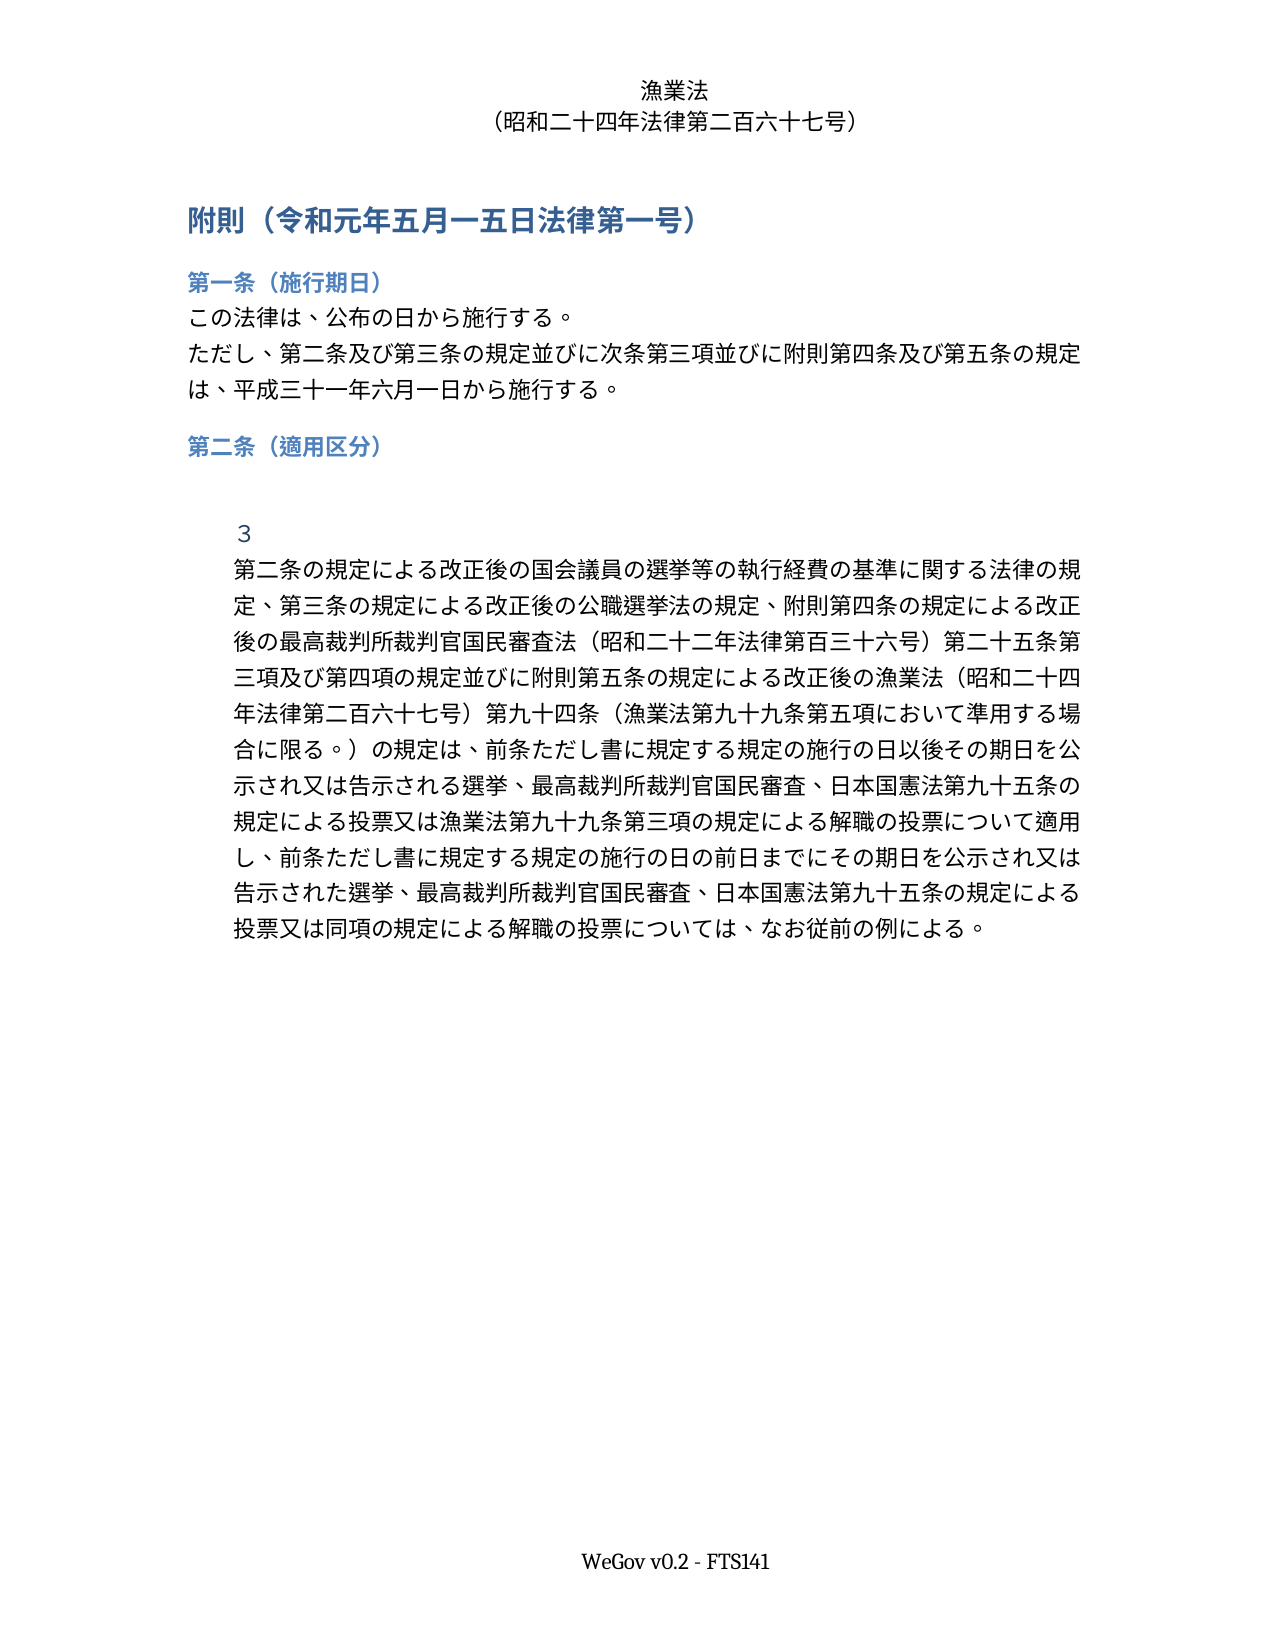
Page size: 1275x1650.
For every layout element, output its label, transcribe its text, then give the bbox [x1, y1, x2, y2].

subtitle 第一条（施行期日） [187, 266, 1087, 298]
subtitle 附則（令和元年五月一五日法律第一号） [187, 200, 1087, 240]
subtitle ３ [233, 518, 1087, 549]
text 第二条の規定による改正後の国会議員の選挙等の執行経費の基準に関する法律の規定、第三条の規定による改正後の公職選挙法の規定、附則第四条の規定による改正後の最高裁判所裁判官国民審査法（昭和二十二年法律第百三十六号）第二十五条第三項及び第四項の規定並びに附則第五条の規定による改正後の漁業法（昭和二十四年法律第二百六十七号）第九十四条（漁業法第九十九条第五項において準用する場合に限る。）の規定は、前条ただし書に規定する規定の施行の日以後その期日を公示され又は告示される選挙、最高裁判所裁判官国民審査、日本国憲法第九十五条の規定による投票又は漁業法第九十九条第三項の規定による解職の投票について適用し、前条ただし書に規定する規定の施行の日の前日までにその期日を公示され又は告示された選挙、最高裁判所裁判官国民審査、日本国憲法第九十五条の規定による投票又は同項の規定による解職の投票については、なお従前の例による。 [233, 554, 1087, 944]
subtitle 第二条（適用区分） [187, 431, 1087, 462]
text この法律は、公布の日から施行する。 ただし、第二条及び第三条の規定並びに次条第三項並びに附則第四条及び第五条の規定は、平成三十一年六月一日から施行する。 [187, 302, 1087, 406]
